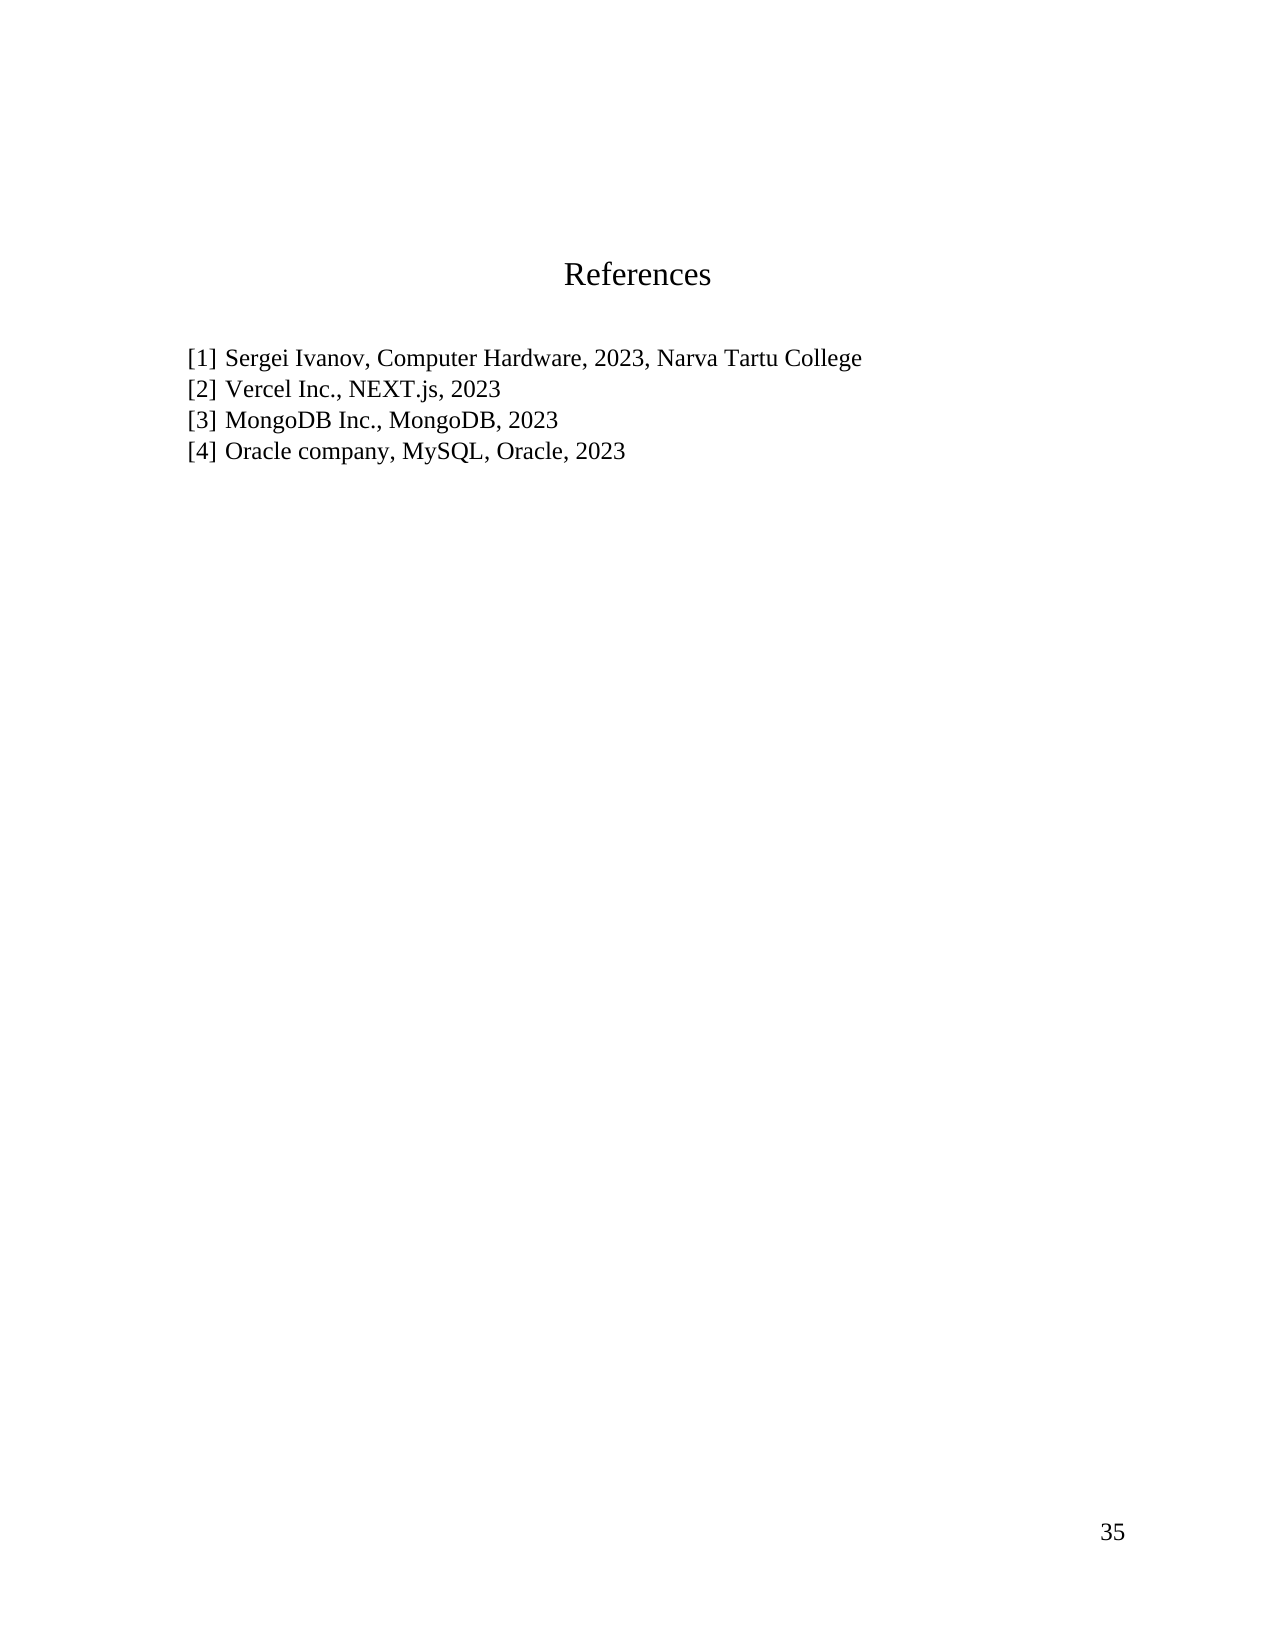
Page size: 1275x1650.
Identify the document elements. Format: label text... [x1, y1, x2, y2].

list MongoDB Inc., MongoDB, 2023 [187, 405, 1125, 434]
list Oracle company, MySQL, Oracle, 2023 [187, 436, 1125, 465]
subtitle References [150, 254, 1125, 292]
list Vercel Inc., NEXT.js, 2023 [187, 374, 1125, 403]
list Sergei Ivanov, Computer Hardware, 2023, Narva Tartu College [187, 343, 1125, 372]
